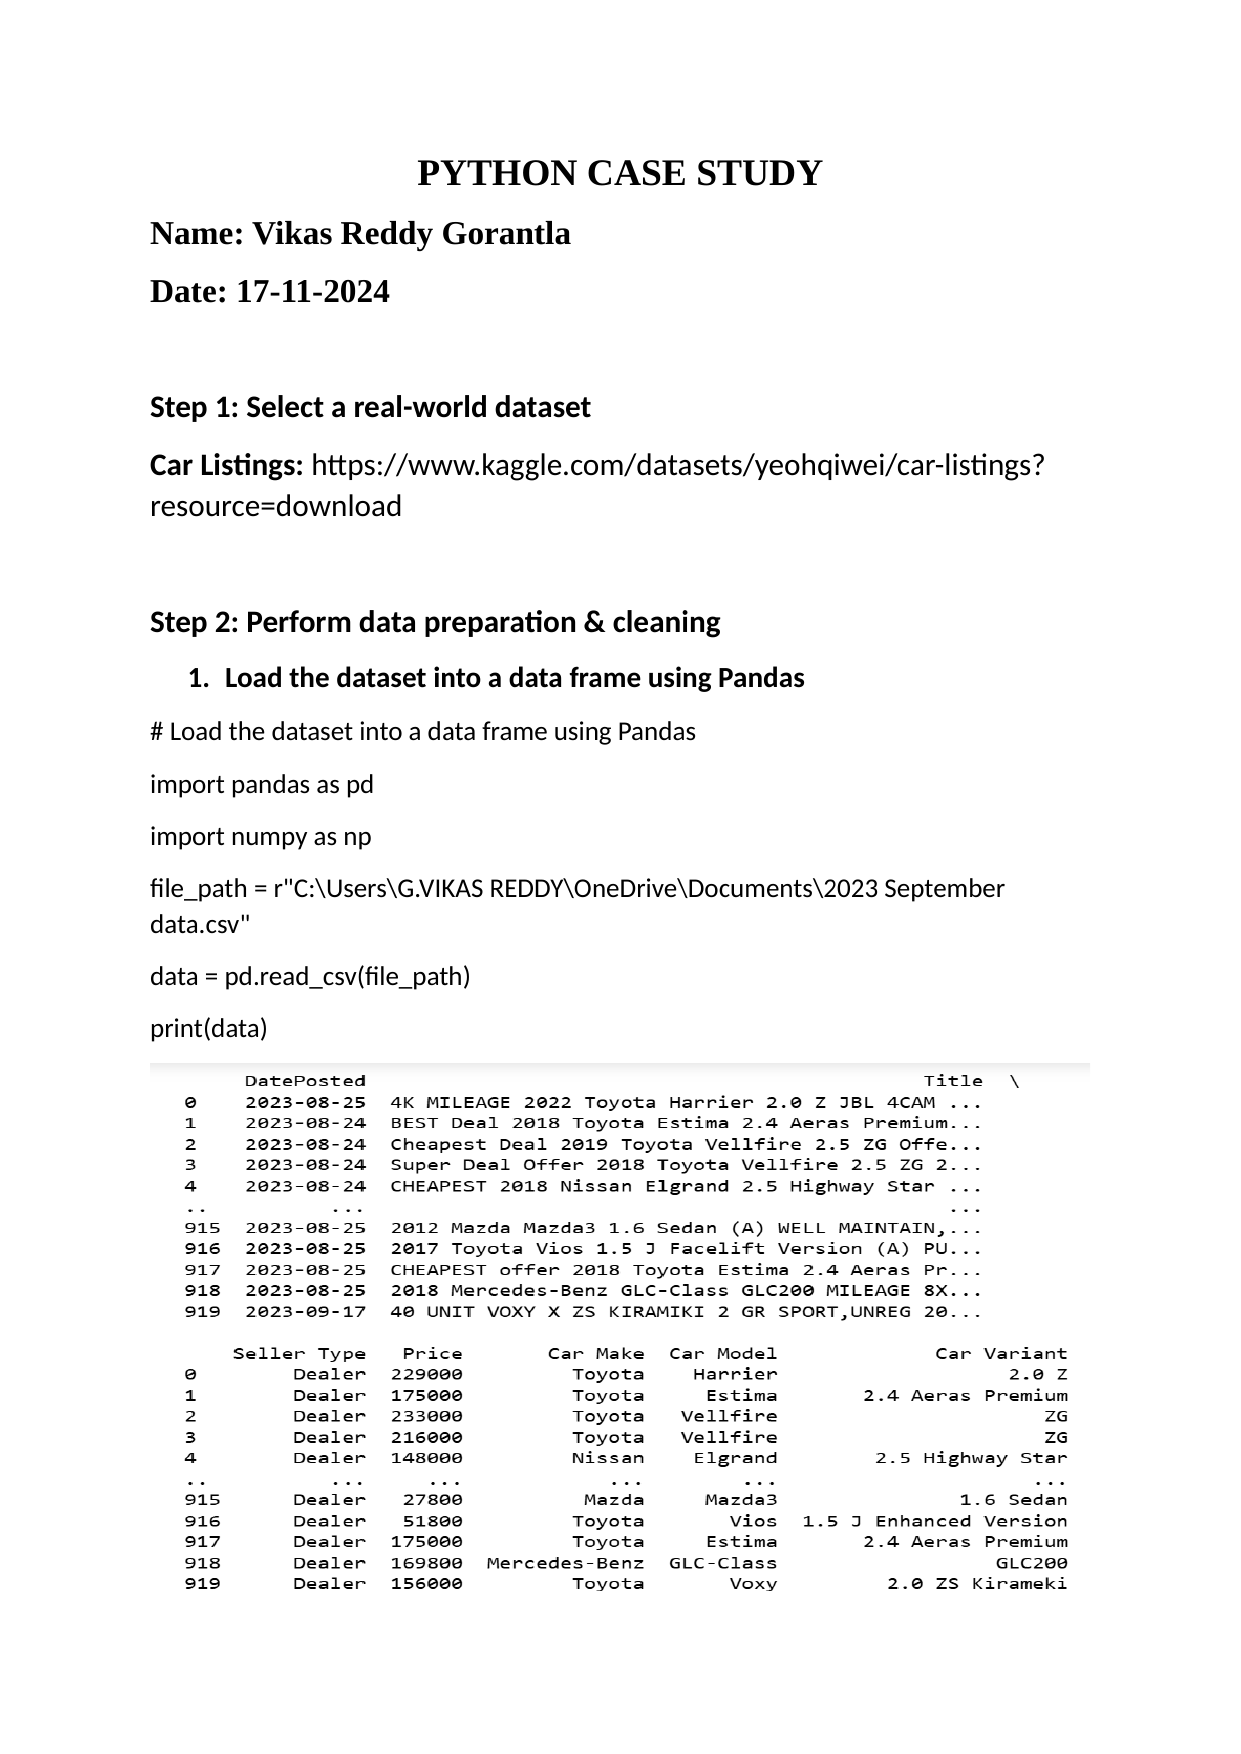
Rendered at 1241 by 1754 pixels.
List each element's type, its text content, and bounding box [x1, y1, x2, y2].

text # Load the dataset into a data frame using Pandas [150, 714, 1090, 748]
list Load the dataset into a data frame using Pandas [187, 659, 1090, 695]
text import numpy as np [150, 819, 1090, 852]
text print(data) [150, 1012, 1090, 1045]
text Step 1: Select a real-world dataset [150, 387, 1090, 425]
text PYTHON CASE STUDY [150, 150, 1090, 193]
text Step 2: Perform data preparation & cleaning [150, 602, 1090, 640]
text Car Listings: https://www.kaggle.com/datasets/yeohqiwei/car-listings?resource=download [150, 445, 1090, 524]
text data = pd.read_csv(file_path) [150, 959, 1090, 992]
text Name: Vikas Reddy Gorantla [150, 213, 1090, 252]
text import pandas as pd [150, 767, 1090, 800]
picture [150, 1063, 1091, 1591]
text Date: 17-11-2024 [150, 271, 1090, 309]
text file_path = r"C:\Users\G.VIKAS REDDY\OneDrive\Documents\2023 September data.csv" [150, 871, 1090, 940]
